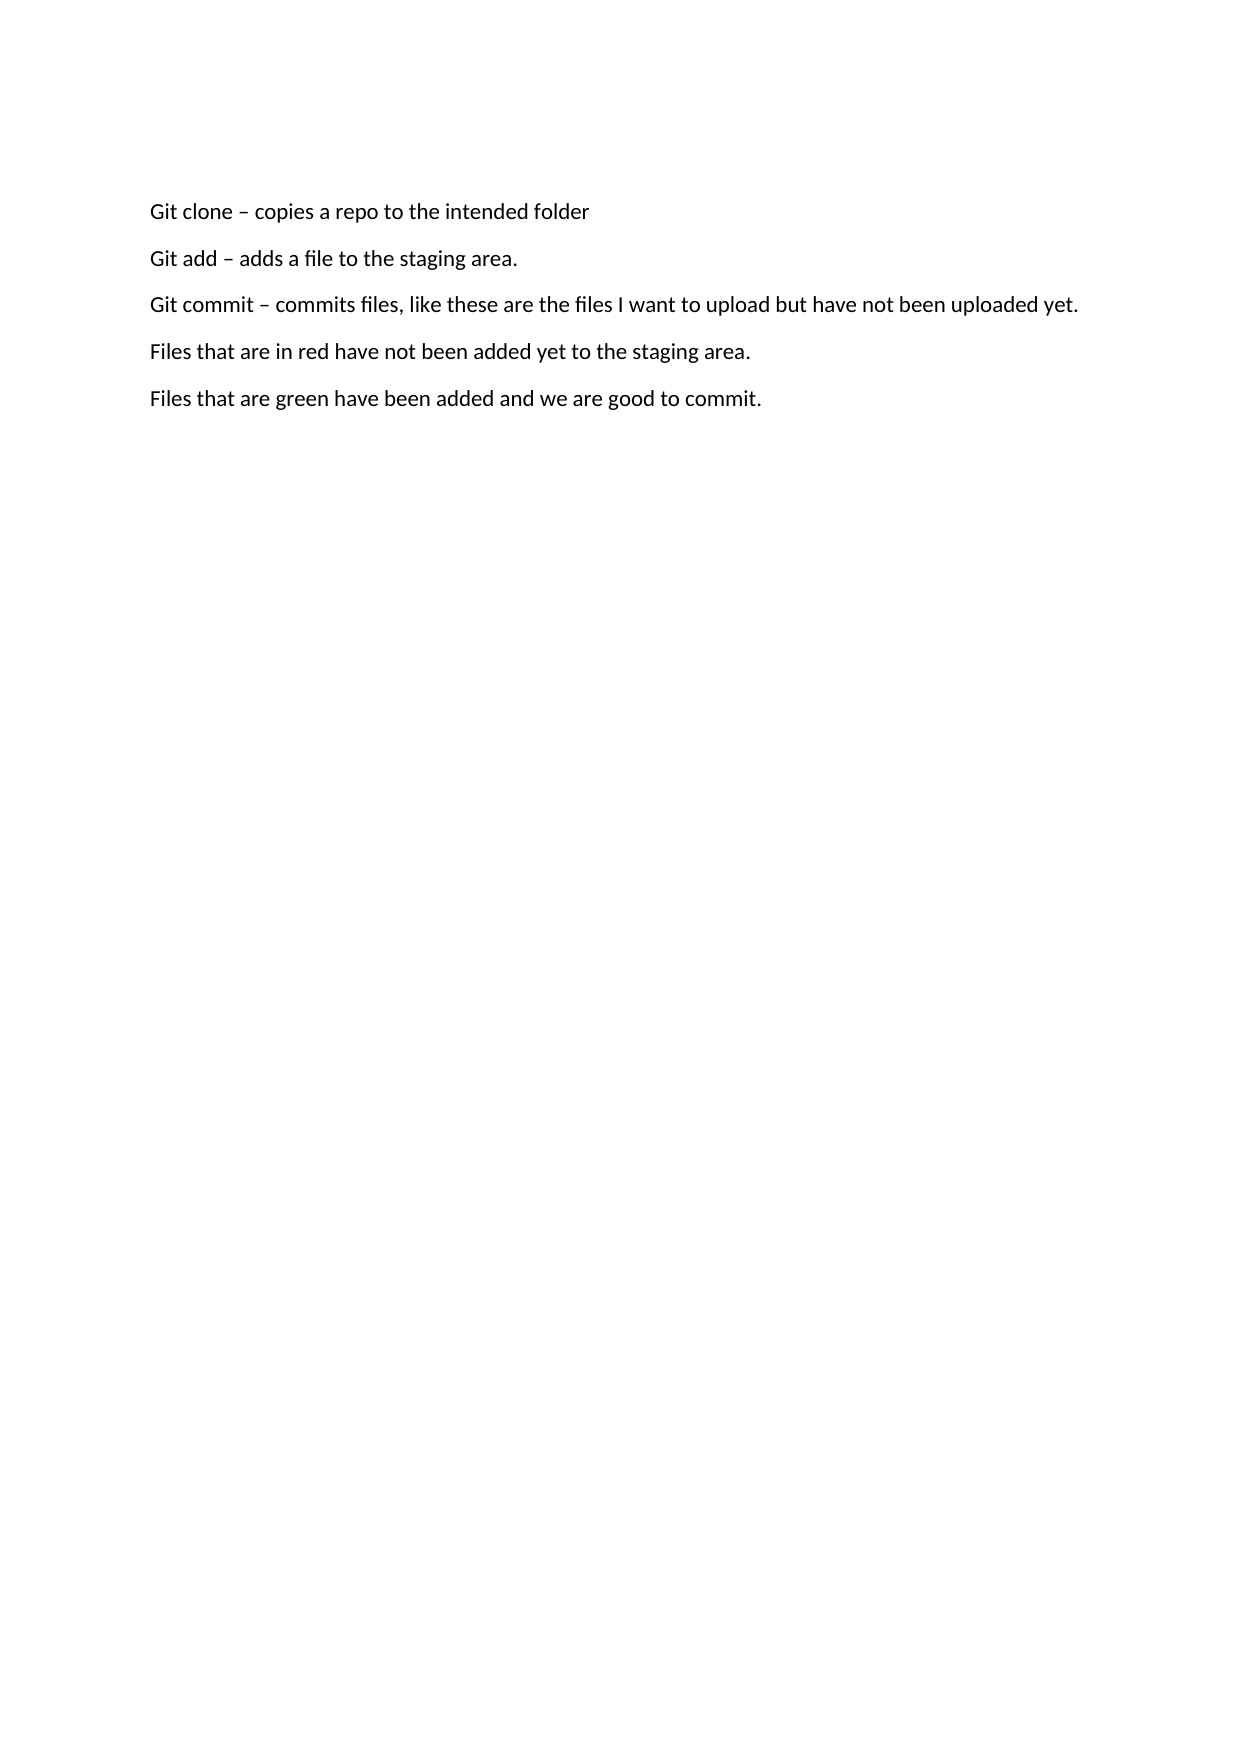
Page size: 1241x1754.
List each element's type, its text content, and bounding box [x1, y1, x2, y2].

text Files that are in red have not been added yet to the staging area. [150, 337, 1090, 366]
text Git add – adds a file to the staging area. [150, 244, 1090, 272]
text Files that are green have been added and we are good to commit. [150, 384, 1090, 412]
text Git clone – copies a repo to the intended folder [150, 197, 1090, 225]
text Git commit – commits files, like these are the files I want to upload but have not been uploaded yet. [150, 291, 1090, 319]
